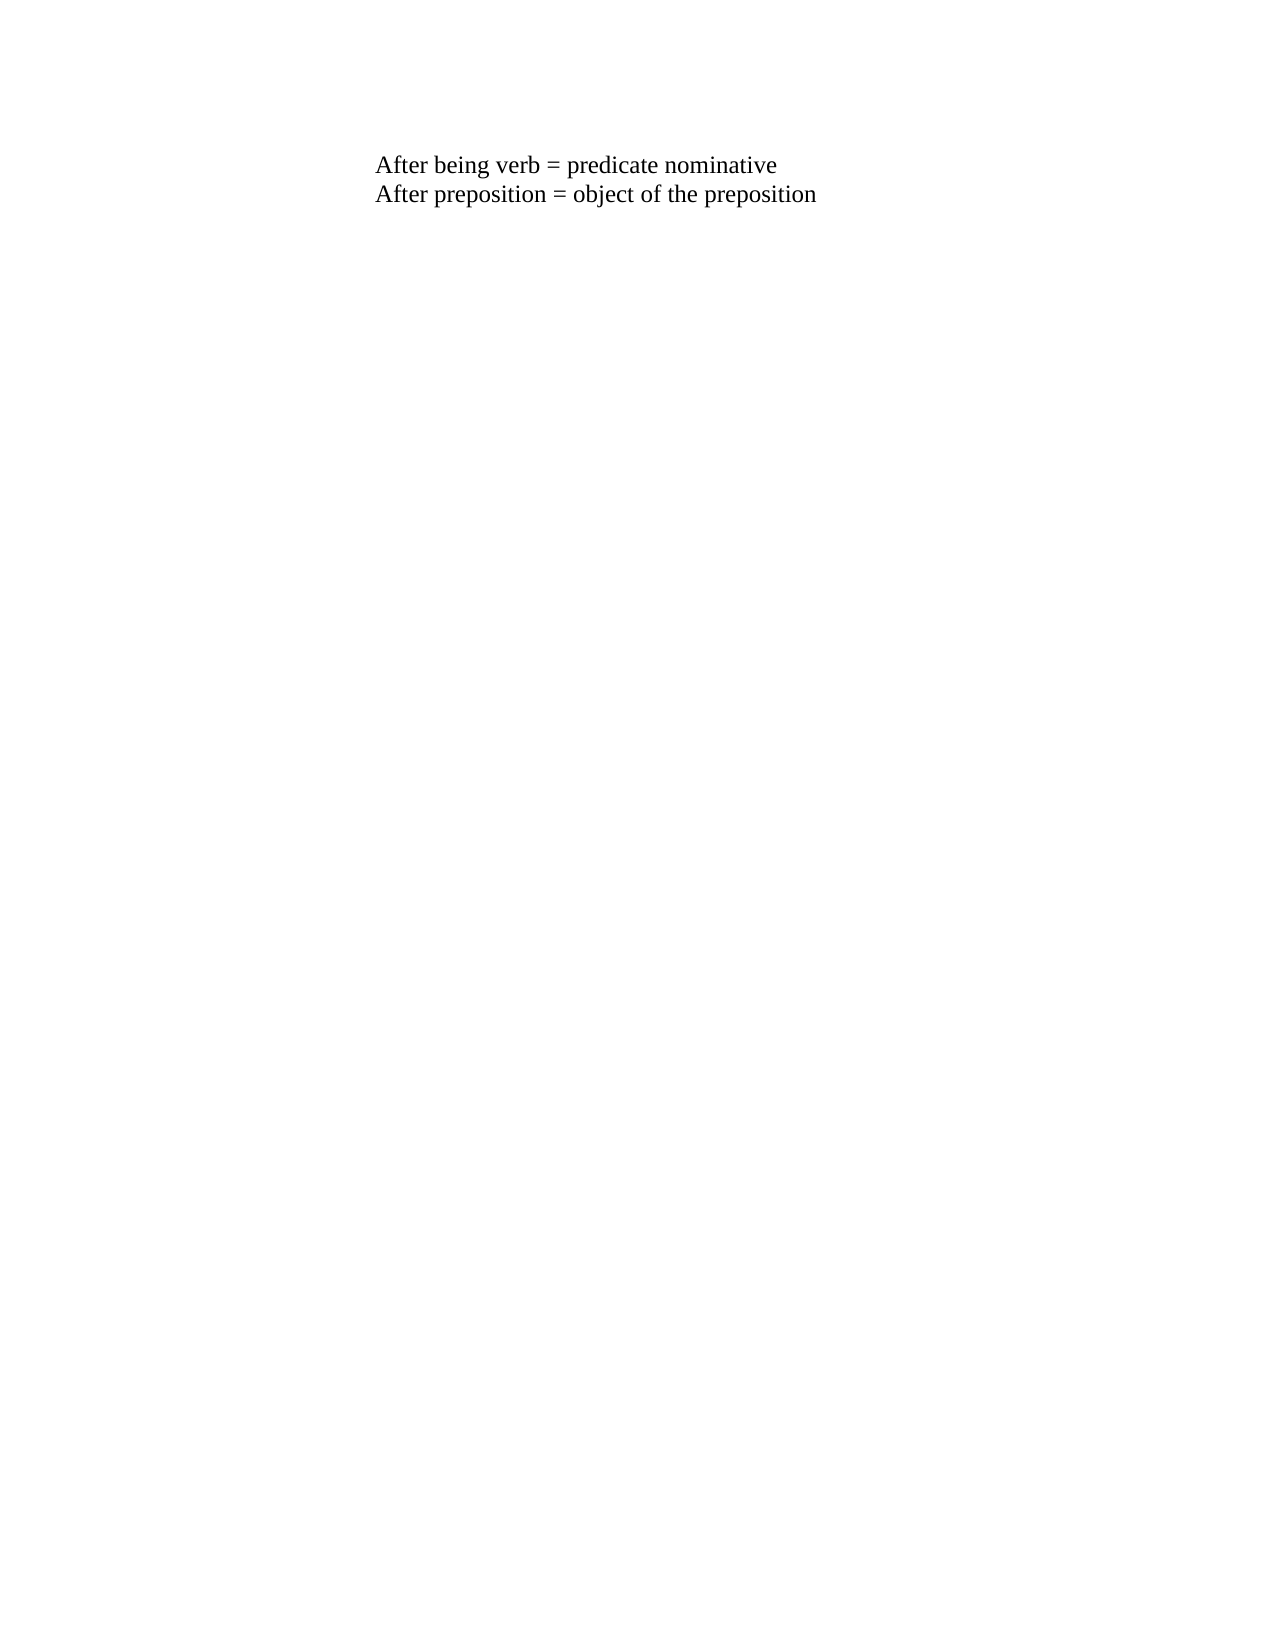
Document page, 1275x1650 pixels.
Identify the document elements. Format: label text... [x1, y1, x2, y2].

text After being verb = predicate nominative [300, 150, 1125, 179]
text After preposition = object of the preposition [300, 179, 1125, 207]
